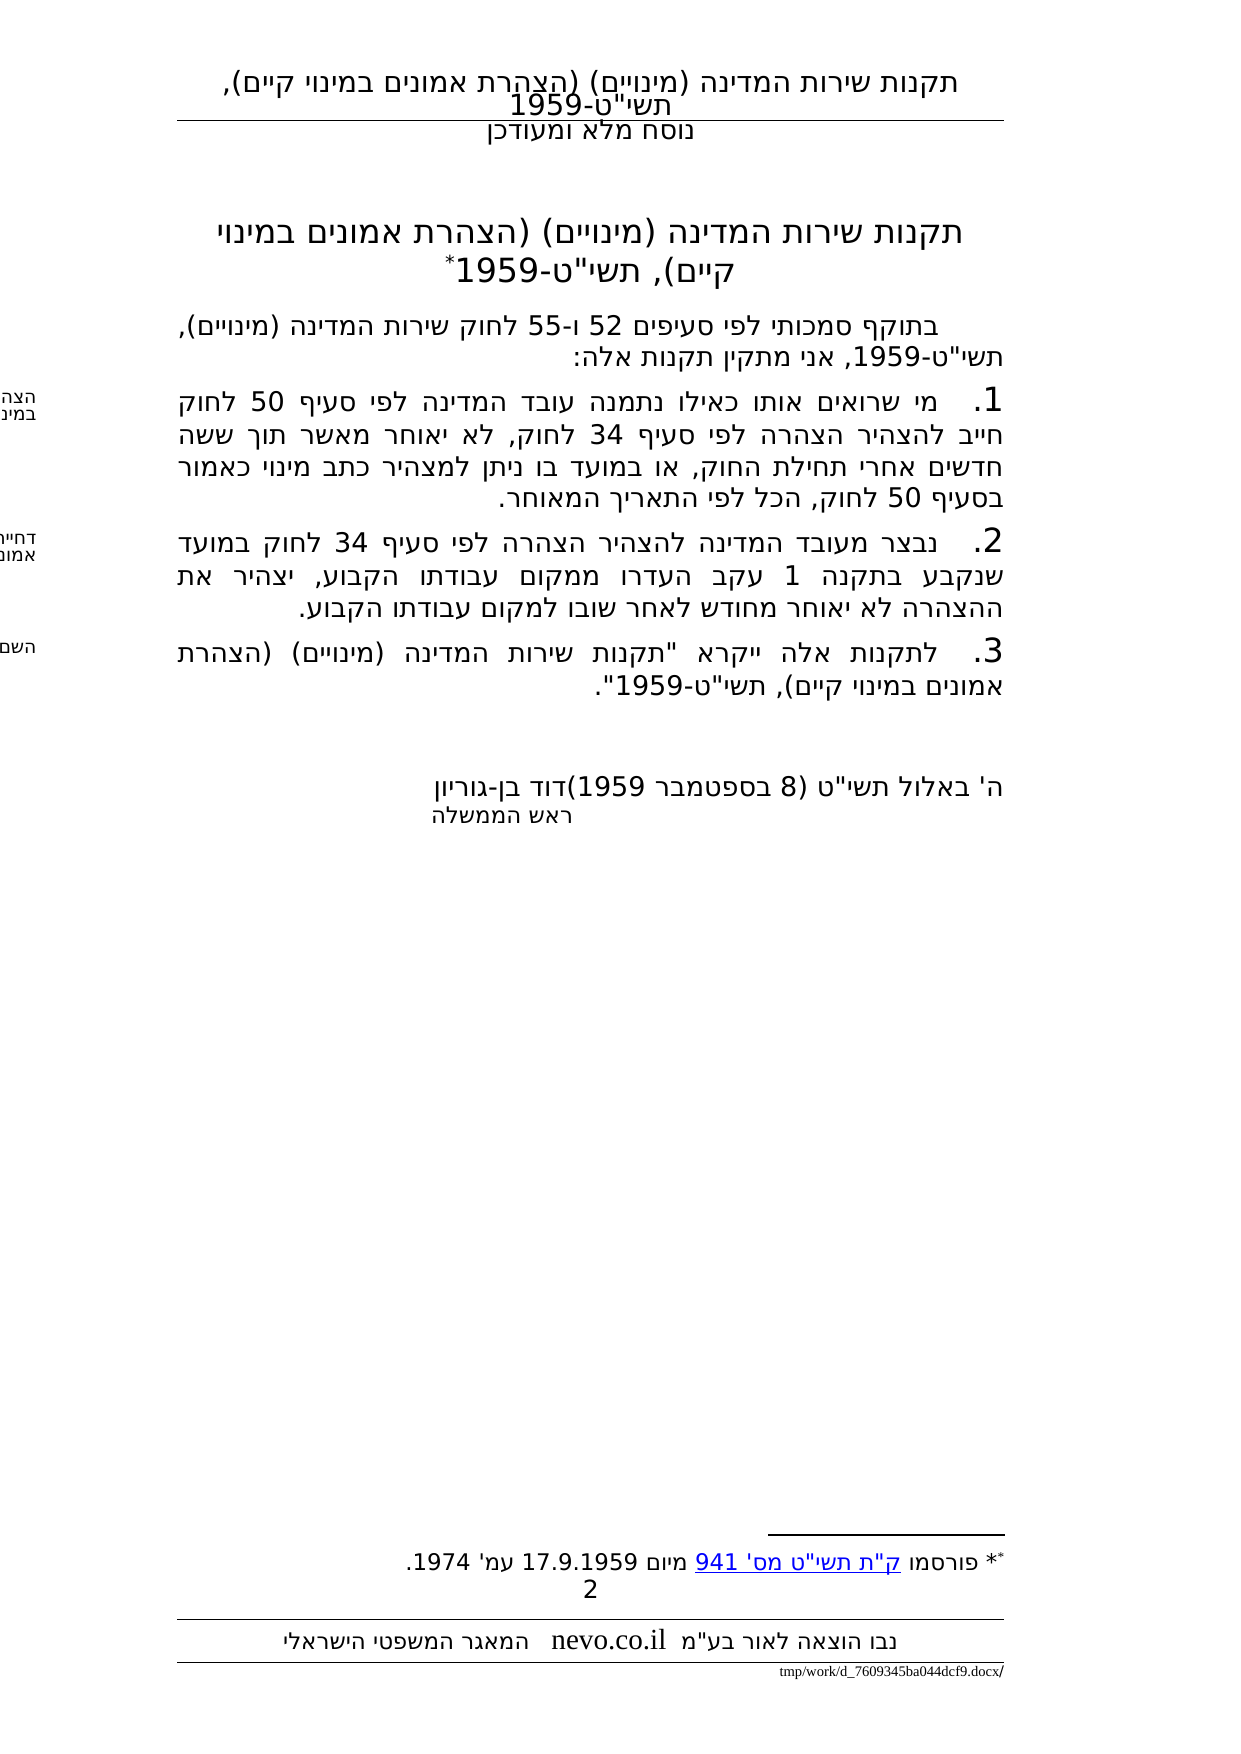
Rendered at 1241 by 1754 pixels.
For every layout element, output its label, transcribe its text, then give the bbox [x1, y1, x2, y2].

text 3. לתקנות אלה ייקרא "תקנות שירות המדינה (מינויים) (הצהרת אמונים במינוי קיים), תשי"ט-1959". [177, 631, 1004, 702]
text 2. נבצר מעובד המדינה להצהיר הצהרה לפי סעיף 34 לחוק במועד שנקבע בתקנה 1 עקב העדרו ממקום עבודתו הקבוע, יצהיר את ההצהרה לא יאוחר מחודש לאחר שובו למקום עבודתו הקבוע. [177, 522, 1004, 624]
text ראש הממשלה [177, 803, 1004, 829]
text ה' באלול תשי"ט (8 בספטמבר 1959) דוד בן-גוריון [177, 771, 1004, 803]
text תקנות שירות המדינה (מינויים) (הצהרת אמונים במינוי קיים), תשי"ט-1959* [177, 212, 1004, 290]
text בתוקף סמכותי לפי סעיפים 52 ו-55 לחוק שירות המדינה (מינויים), תשי"ט-1959, אני מתקין תקנות אלה: [177, 310, 1004, 373]
text 1. מי שרואים אותו כאילו נתמנה עובד המדינה לפי סעיף 50 לחוק חייב להצהיר הצהרה לפי סעיף 34 לחוק, לא יאוחר מאשר תוך ששה חדשים אחרי תחילת החוק, או במועד בו ניתן למצהיר כתב מינוי כאמור בסעיף 50 לחוק, הכל לפי התאריך המאוחר. [177, 381, 1004, 514]
